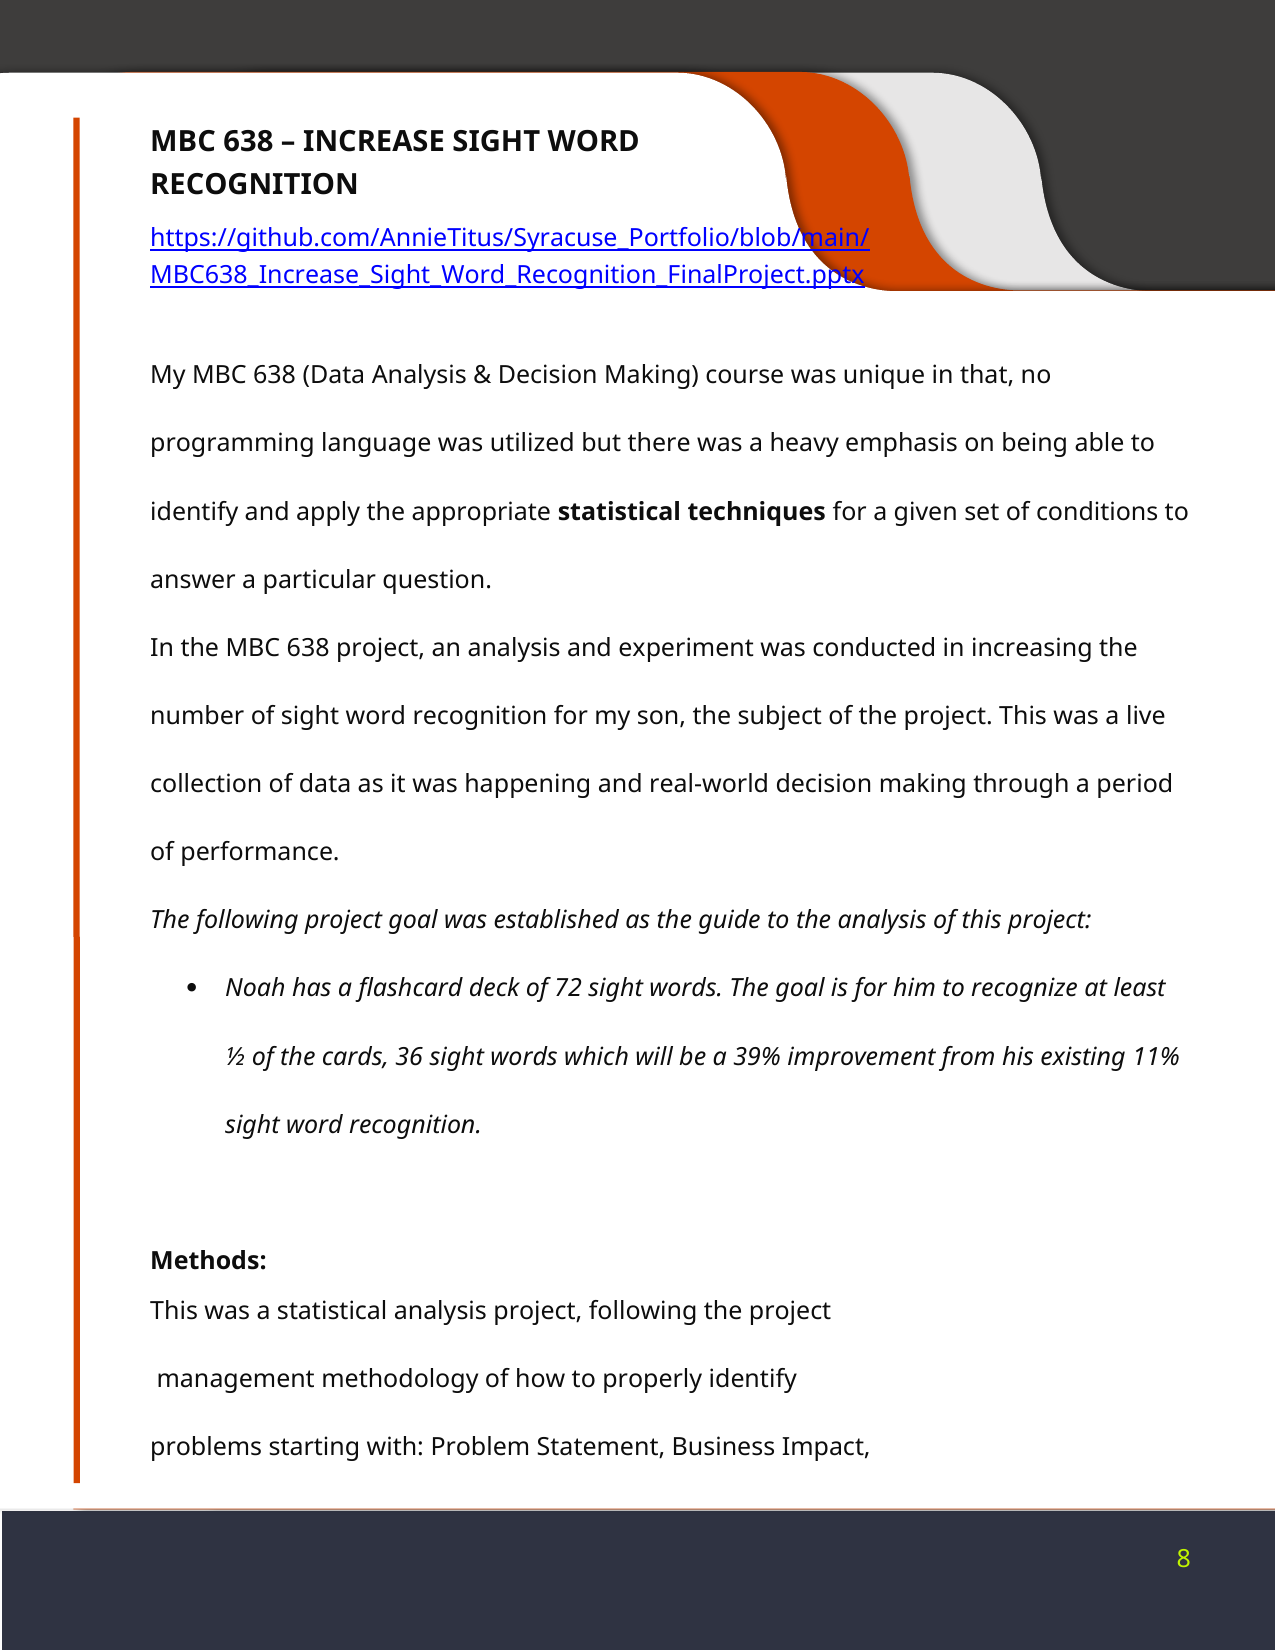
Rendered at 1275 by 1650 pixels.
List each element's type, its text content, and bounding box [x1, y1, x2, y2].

text MBC 638 – INCREASE SIGHT WORD RECOGNITION [150, 120, 853, 203]
list Noah has a flashcard deck of 72 sight words. The goal is for him to recognize at least ½ of the cards, 36 sight words which will be a 39% improvement from his existing 11% sight word recognition. [187, 970, 1191, 1140]
text My MBC 638 (Data Analysis & Decision Making) course was unique in that, no programming language was utilized but there was a heavy emphasis on being able to identify and apply the appropriate statistical techniques for a given set of conditions to answer a particular question. [150, 357, 1191, 595]
text Methods: [150, 1243, 853, 1277]
text https://github.com/AnnieTitus/Syracuse_Portfolio/blob/main/MBC638_Increase_Sight_Word_Recognition_FinalProject.pptx [150, 220, 1191, 291]
text In the MBC 638 project, an analysis and experiment was conducted in increasing the number of sight word recognition for my son, the subject of the project. This was a live collection of data as it was happening and real-world decision making through a period of performance. [150, 629, 1191, 868]
text problems starting with: Problem Statement, Business Impact, [150, 1429, 1191, 1463]
text The following project goal was established as the guide to the analysis of this project: [150, 902, 1191, 936]
text management methodology of how to properly identify [150, 1361, 1191, 1395]
text This was a statistical analysis project, following the project [150, 1292, 1191, 1327]
